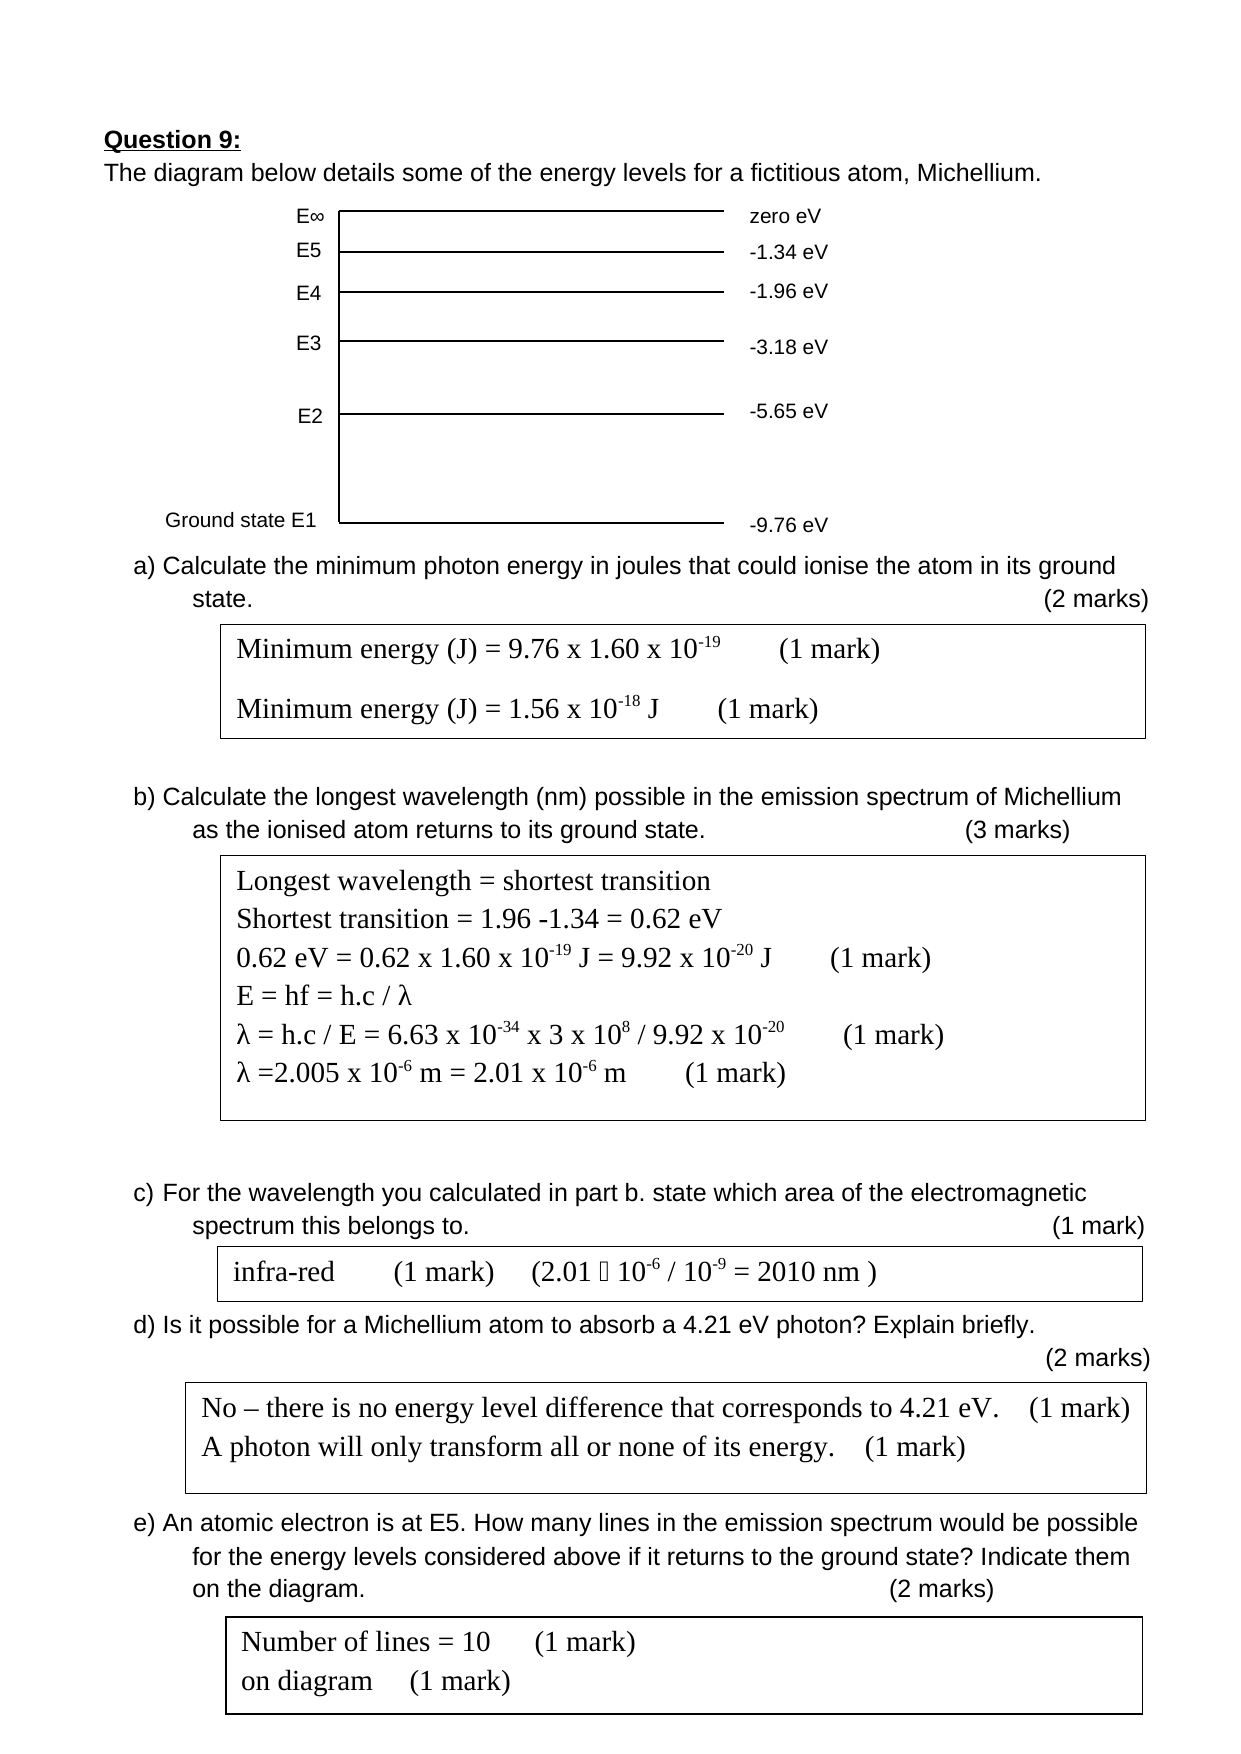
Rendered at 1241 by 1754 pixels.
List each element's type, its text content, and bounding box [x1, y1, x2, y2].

list An atomic electron is at E5. How many lines in the emission spectrum would be possible for the energy levels considered above if it returns to the ground state? Indicate them on the diagram. (2 marks) [133, 1508, 1152, 1603]
list For the wavelength you calculated in part b. state which area of the electromagnetic spectrum this belongs to. (1 mark) [133, 1178, 1152, 1240]
text (2 marks) [942, 1343, 1152, 1372]
text The diagram below details some of the energy levels for a fictitious atom, Michellium. [103, 158, 1152, 187]
text Question 9: [103, 125, 1152, 154]
list Calculate the minimum photon energy in joules that could ionise the atom in its ground state. (2 marks) [133, 551, 1152, 613]
list Calculate the longest wavelength (nm) possible in the emission spectrum of Michellium as the ionised atom returns to its ground state. (3 marks) [133, 782, 1152, 844]
list Is it possible for a Michellium atom to absorb a 4.21 eV photon? Explain briefly. [133, 1310, 1152, 1339]
